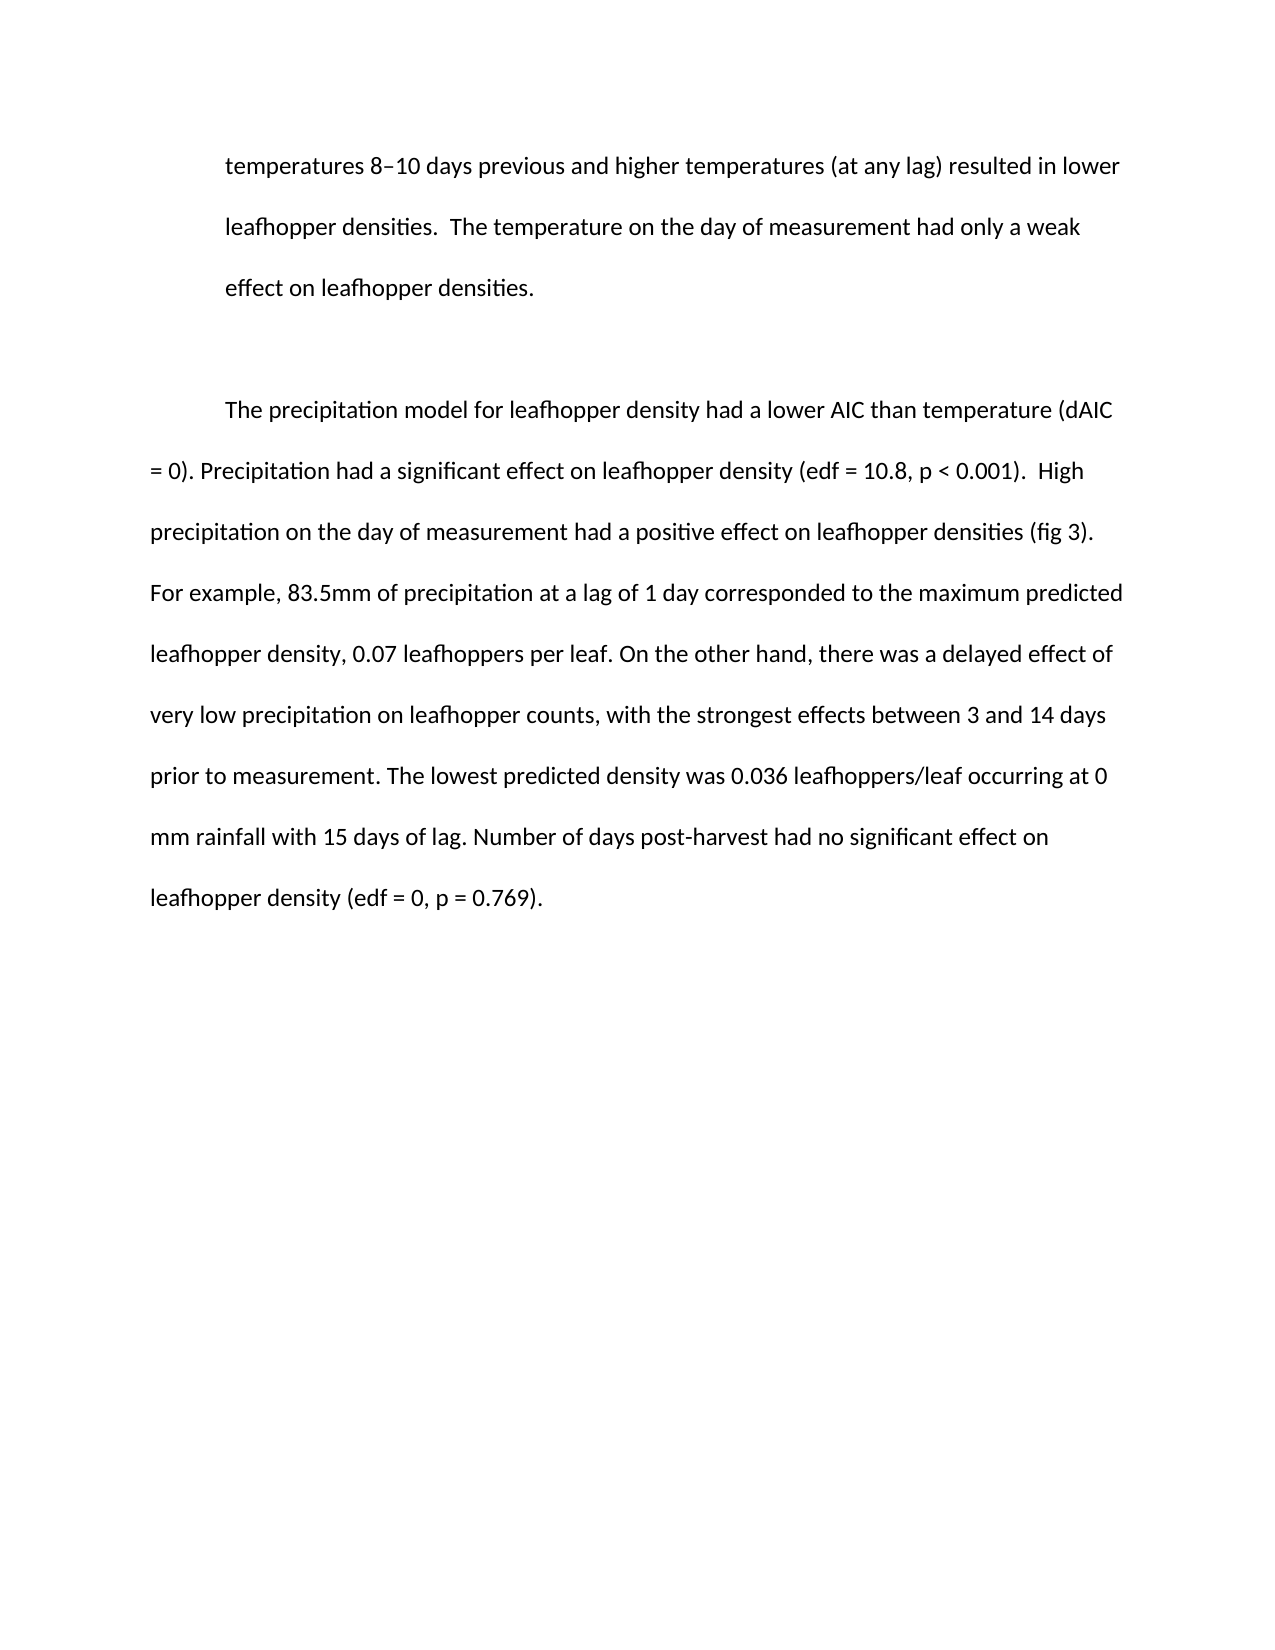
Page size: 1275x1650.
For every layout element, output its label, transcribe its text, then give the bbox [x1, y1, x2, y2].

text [225, 150, 1125, 303]
text The precipitation model for leafhopper density had a lower AIC than temperature (dAIC = 0). Precipitation had a significant effect on leafhopper density (edf = 10.8, p < 0.001). High precipitation on the day of measurement had a positive effect on leafhopper densities (fig 3). For example, 83.5mm of precipitation at a lag of 1 day corresponded to the maximum predicted leafhopper density, 0.07 leafhoppers per leaf. On the other hand, there was a delayed effect of very low precipitation on leafhopper counts, with the strongest effects between 3 and 14 days prior to measurement. The lowest predicted density was 0.036 leafhoppers/leaf occurring at 0 mm rainfall with 15 days of lag. Number of days post-harvest had no significant effect on leafhopper density (edf = 0, p = 0.769). [150, 394, 1125, 913]
